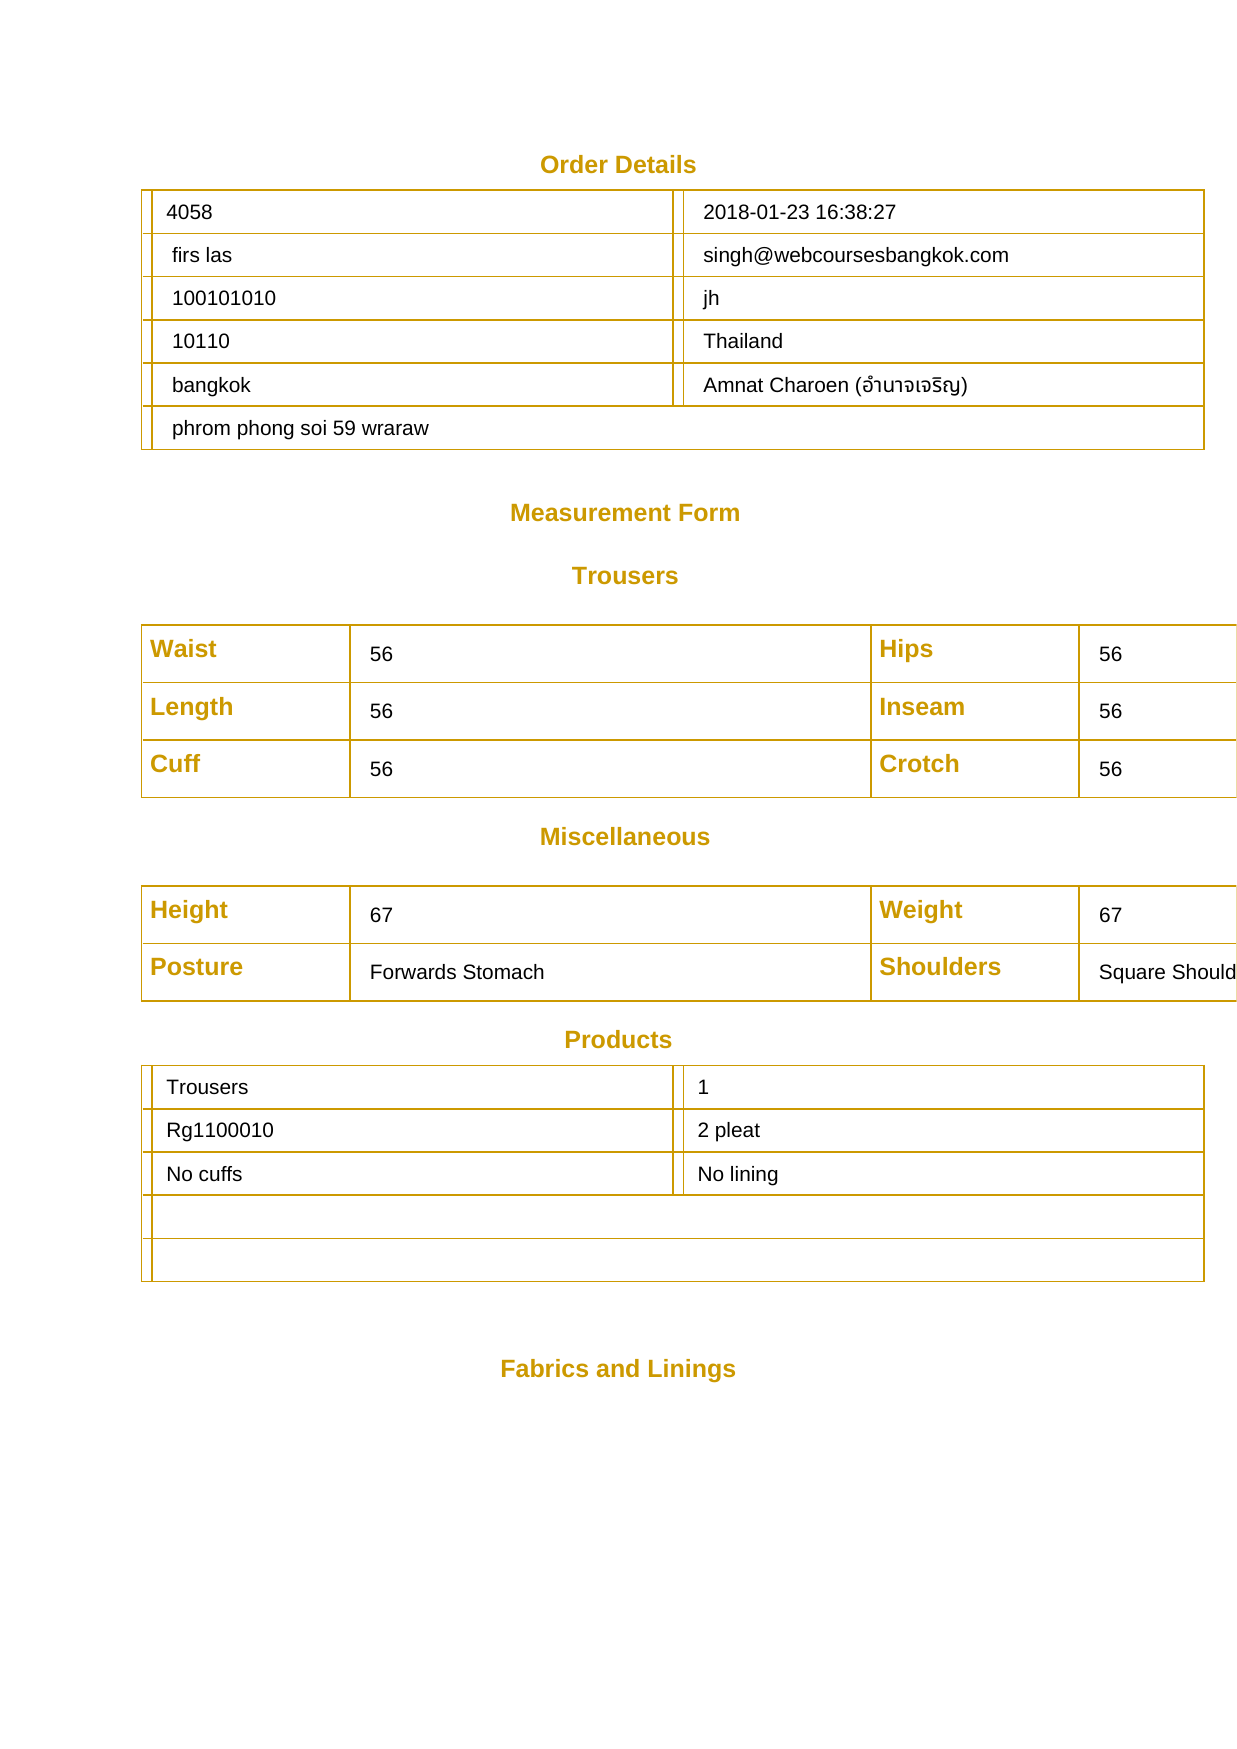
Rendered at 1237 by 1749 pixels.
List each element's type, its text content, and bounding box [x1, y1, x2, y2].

table_header 1 [684, 1066, 1203, 1108]
table_cell Crotch [872, 741, 1078, 796]
text Products [150, 1025, 1086, 1054]
table_header 4058 [153, 191, 672, 232]
table_cell Inseam [872, 683, 1078, 739]
table_cell 2 pleat [684, 1110, 1203, 1151]
text Order Details [150, 150, 1086, 179]
table_cell 100101010 [153, 277, 672, 319]
table_header 67 [351, 887, 870, 942]
text Miscellaneous [150, 822, 1086, 851]
table_cell phrom phong soi 59 wraraw [153, 407, 1203, 448]
table_cell Thailand [684, 321, 1203, 362]
table_cell firs las [153, 234, 672, 276]
table_header Hips [872, 626, 1078, 682]
table_header Waist [142, 626, 349, 682]
text Measurement Form [150, 498, 1086, 527]
table_cell singh@webcoursesbangkok.com [684, 234, 1203, 276]
table_header 56 [1080, 626, 1236, 682]
table_cell 56 [1080, 741, 1236, 796]
table_cell Forwards Stomach [351, 944, 870, 1000]
table_cell Shoulders [872, 944, 1078, 1000]
table_header 67 [1080, 887, 1236, 942]
table_cell No cuffs [153, 1153, 672, 1194]
table_cell 10110 [153, 321, 672, 362]
table_cell No lining [684, 1153, 1203, 1194]
table_cell Posture [142, 944, 349, 1000]
text Trousers [150, 561, 1086, 590]
table_cell [153, 1239, 1203, 1281]
table_header 2018-01-23 16:38:27 [684, 191, 1203, 232]
table_cell Length [142, 683, 349, 739]
table_header 56 [351, 626, 870, 682]
table_cell 56 [351, 683, 870, 739]
table_header Trousers [153, 1066, 672, 1108]
table_cell bangkok [153, 364, 672, 405]
text Fabrics and Linings [150, 1354, 1086, 1383]
table_cell Amnat Charoen (อำนาจเจริญ) [684, 364, 1203, 405]
table_header Height [142, 887, 349, 942]
table_cell Rg1100010 [153, 1110, 672, 1151]
table_header Weight [872, 887, 1078, 942]
table_cell 56 [351, 741, 870, 796]
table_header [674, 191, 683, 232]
table_cell jh [684, 277, 1203, 319]
table_cell [153, 1196, 1203, 1237]
table_cell 56 [1080, 683, 1236, 739]
table_cell Square Shoulders Short Neck [1080, 944, 1236, 1000]
table_cell Cuff [142, 740, 349, 796]
